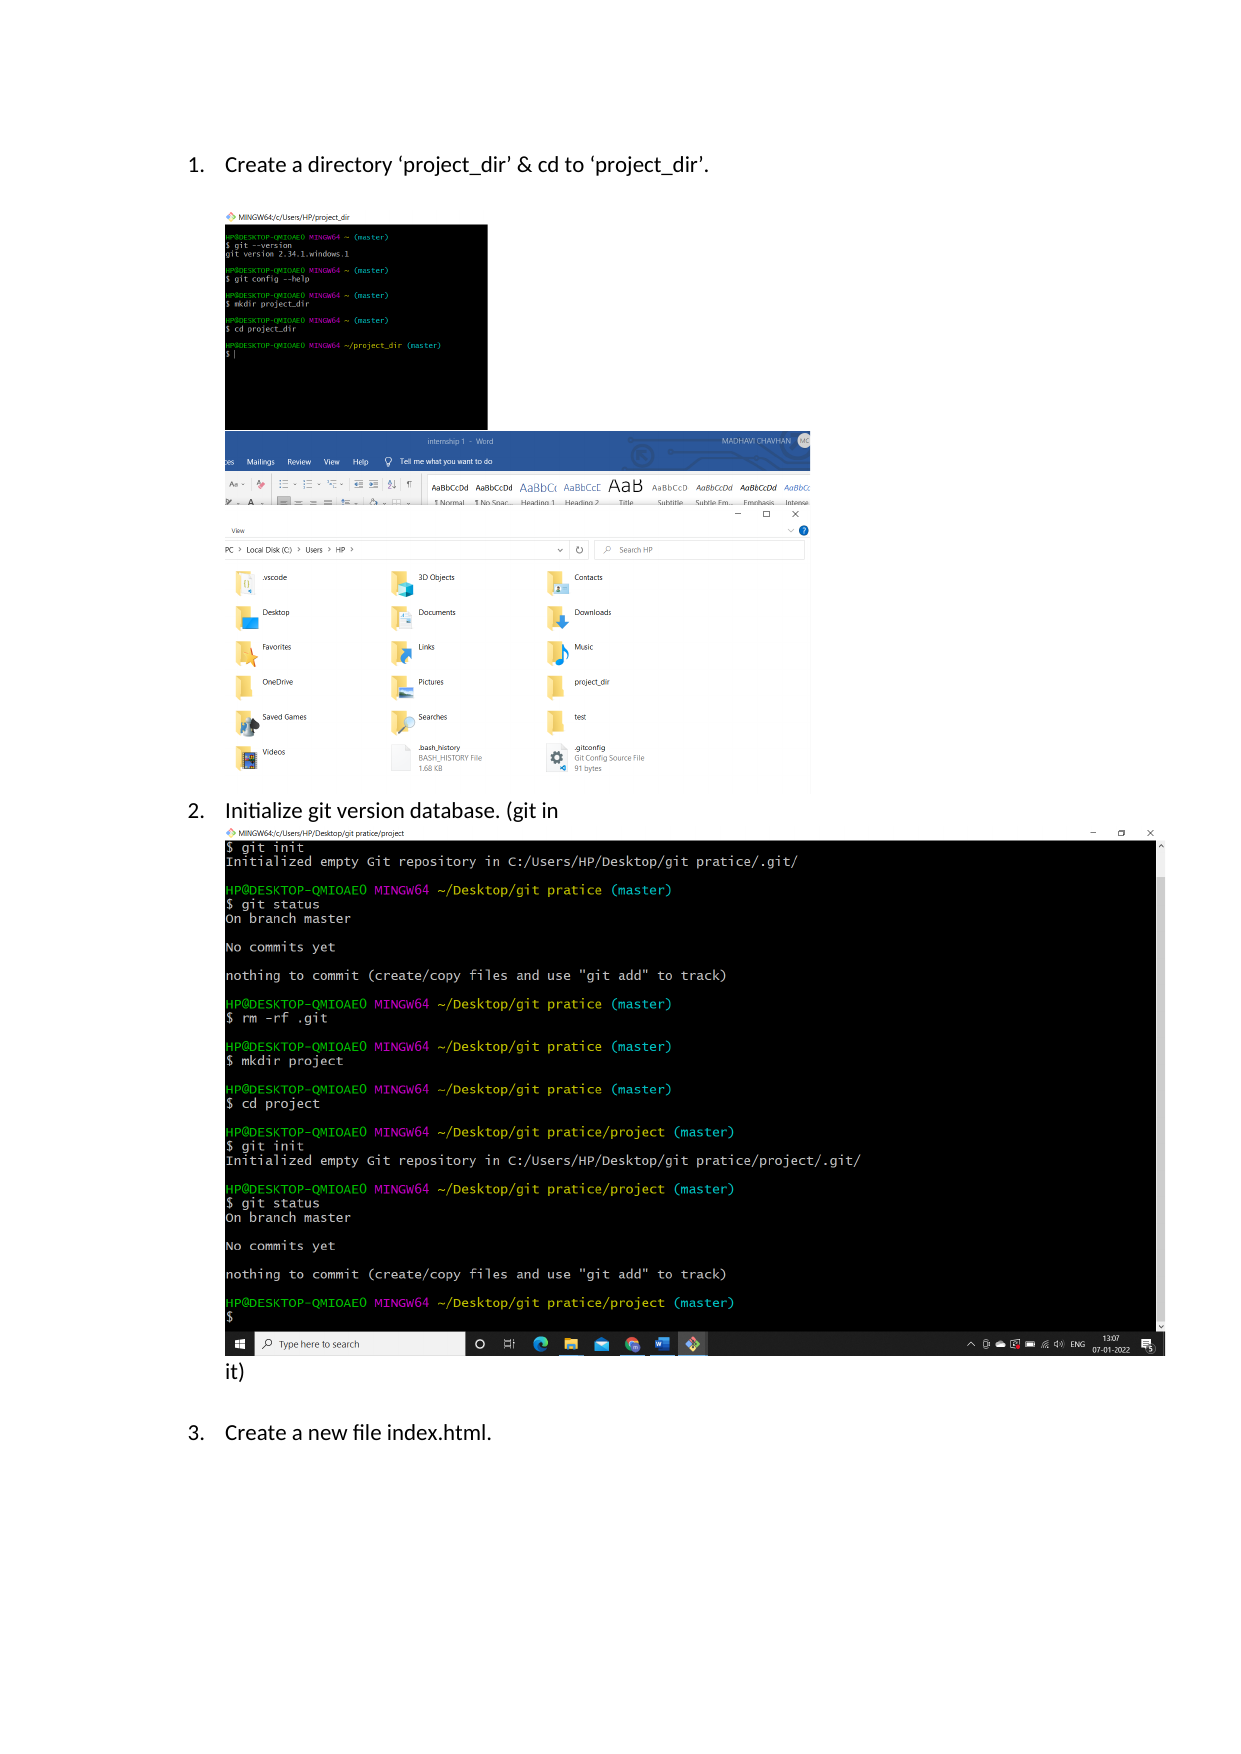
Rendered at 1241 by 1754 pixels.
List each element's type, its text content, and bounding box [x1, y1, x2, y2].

picture [225, 431, 811, 794]
list Create a directory ‘project_dir’ & cd to ‘project_dir’. [187, 150, 1090, 178]
picture [225, 210, 488, 430]
picture [225, 826, 1166, 1356]
list Create a new file index.html. [187, 1418, 1090, 1446]
